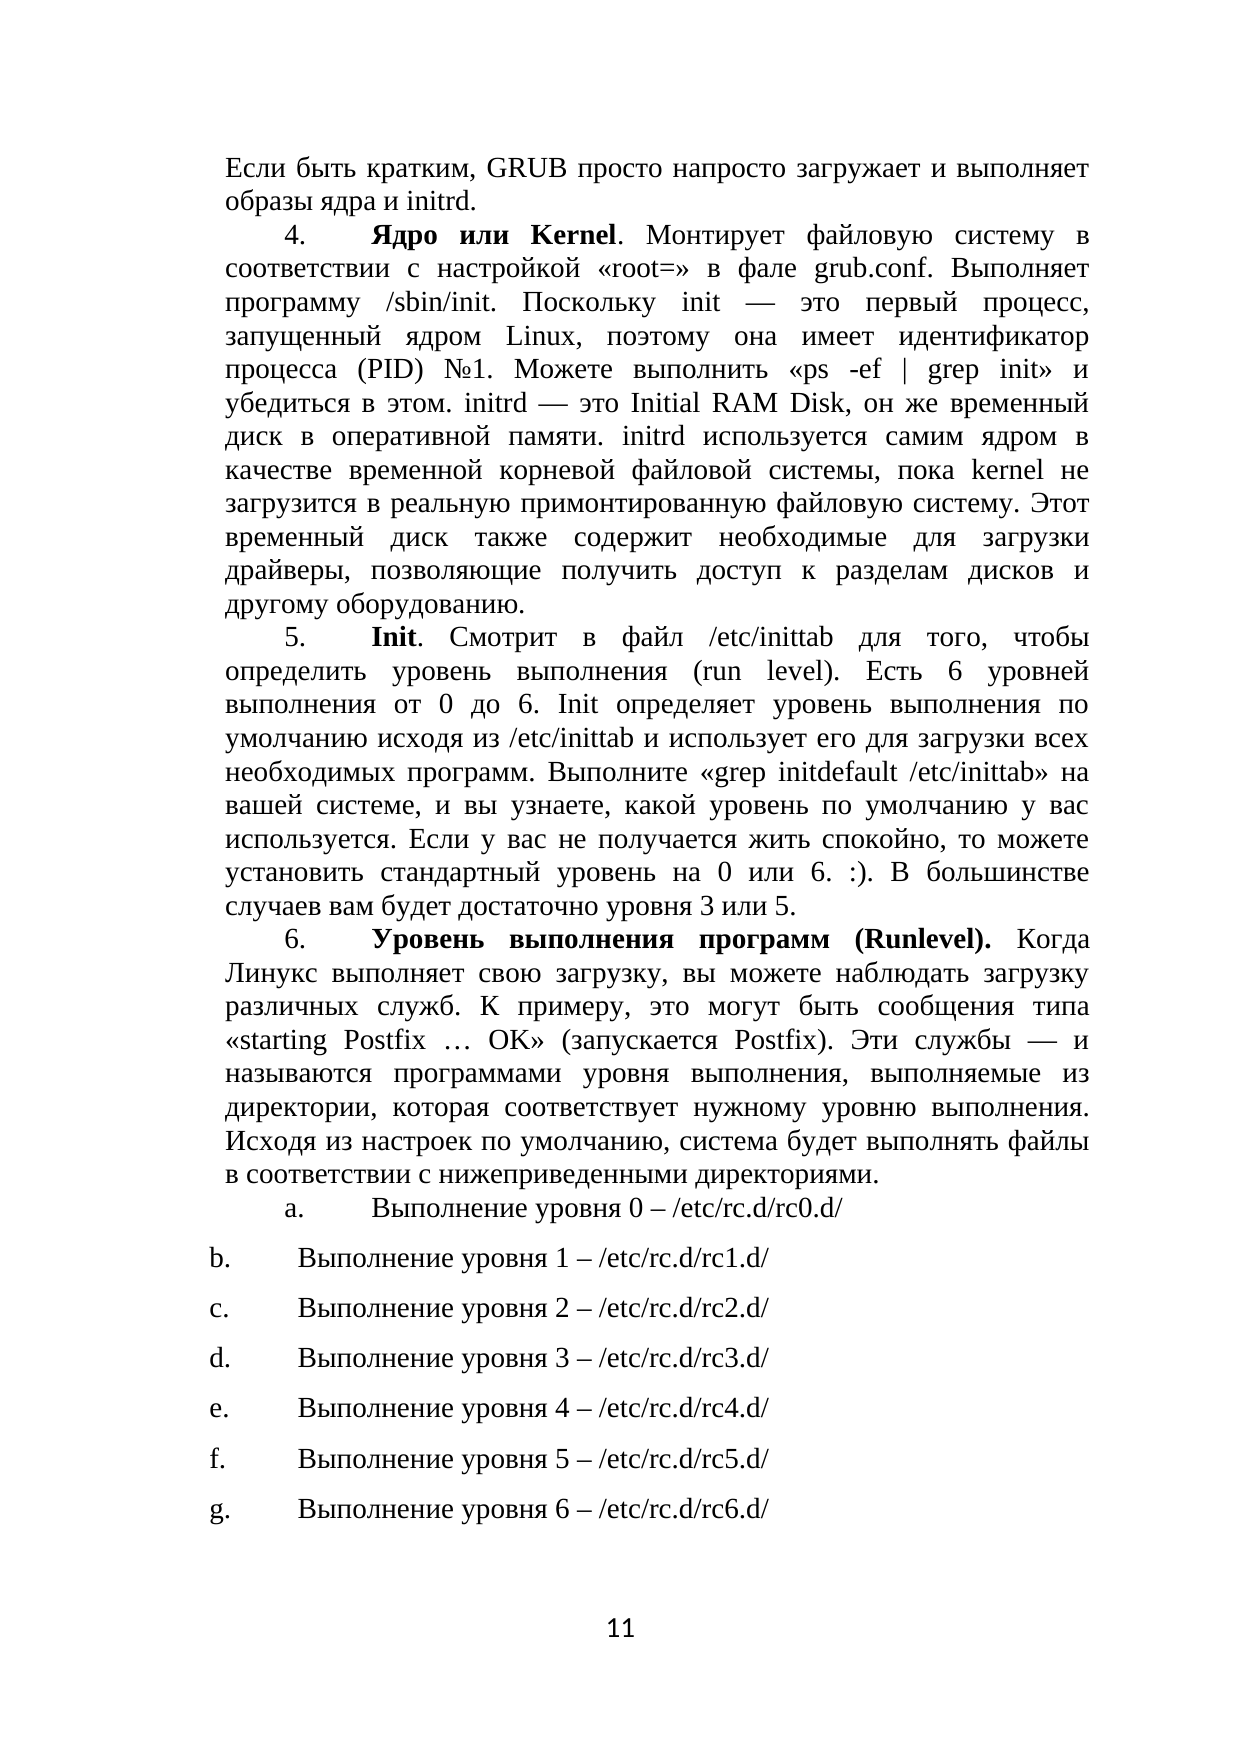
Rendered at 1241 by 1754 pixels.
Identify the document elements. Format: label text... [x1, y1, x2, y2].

list Выполнение уровня 4 – /etc/rc.d/rc4.d/ [150, 1391, 1090, 1424]
list Выполнение уровня 0 – /etc/rc.d/rc0.d/ [225, 1190, 1090, 1223]
list Выполнение уровня 2 – /etc/rc.d/rc2.d/ [150, 1290, 1090, 1324]
list Выполнение уровня 1 – /etc/rc.d/rc1.d/ [150, 1240, 1090, 1273]
list Уровень выполнения программ (Runlevel). Когда Линукс выполняет свою загрузку, вы можете наблюдать загрузку различных служб. К примеру, это могут быть сообщения типа «starting Postfix … OK» (запускается Postfix). Эти службы — и называются программами уровня выполнения, выполняемые из директории, которая соответствует нужному уровню выполнения. Исходя из настроек по умолчанию, система будет выполнять файлы в соответствии с нижеприведенными директориями. [225, 921, 1090, 1190]
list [225, 150, 1090, 217]
list Выполнение уровня 6 – /etc/rc.d/rc6.d/ [150, 1491, 1090, 1524]
list Ядро или Kernel. Монтирует файловую систему в соответствии с настройкой «root=» в фале grub.conf. Выполняет программу /sbin/init. Поскольку init — это первый процесс, запущенный ядром Linux, поэтому она имеет идентификатор процесса (PID) №1. Можете выполнить «ps -ef | grep init» и убедиться в этом. initrd — это Initial RAM Disk, он же временный диск в оперативной памяти. initrd используется самим ядром в качестве временной корневой файловой системы, пока kernel не загрузится в реальную примонтированную файловую систему. Этот временный диск также содержит необходимые для загрузки драйверы, позволяющие получить доступ к разделам дисков и другому оборудованию. [225, 217, 1090, 619]
list Выполнение уровня 5 – /etc/rc.d/rc5.d/ [150, 1441, 1090, 1474]
list Выполнение уровня 3 – /etc/rc.d/rc3.d/ [150, 1340, 1090, 1374]
list Init. Смотрит в файл /etc/inittab для того, чтобы определить уровень выполнения (run level). Есть 6 уровней выполнения от 0 до 6. Init определяет уровень выполнения по умолчанию исходя из /etc/inittab и использует его для загрузки всех необходимых программ. Выполните «grep initdefault /etc/inittab» на вашей системе, и вы узнаете, какой уровень по умолчанию у вас используется. Если у вас не получается жить спокойно, то можете установить стандартный уровень на 0 или 6. :). В большинстве случаев вам будет достаточно уровня 3 или 5. [225, 619, 1090, 921]
